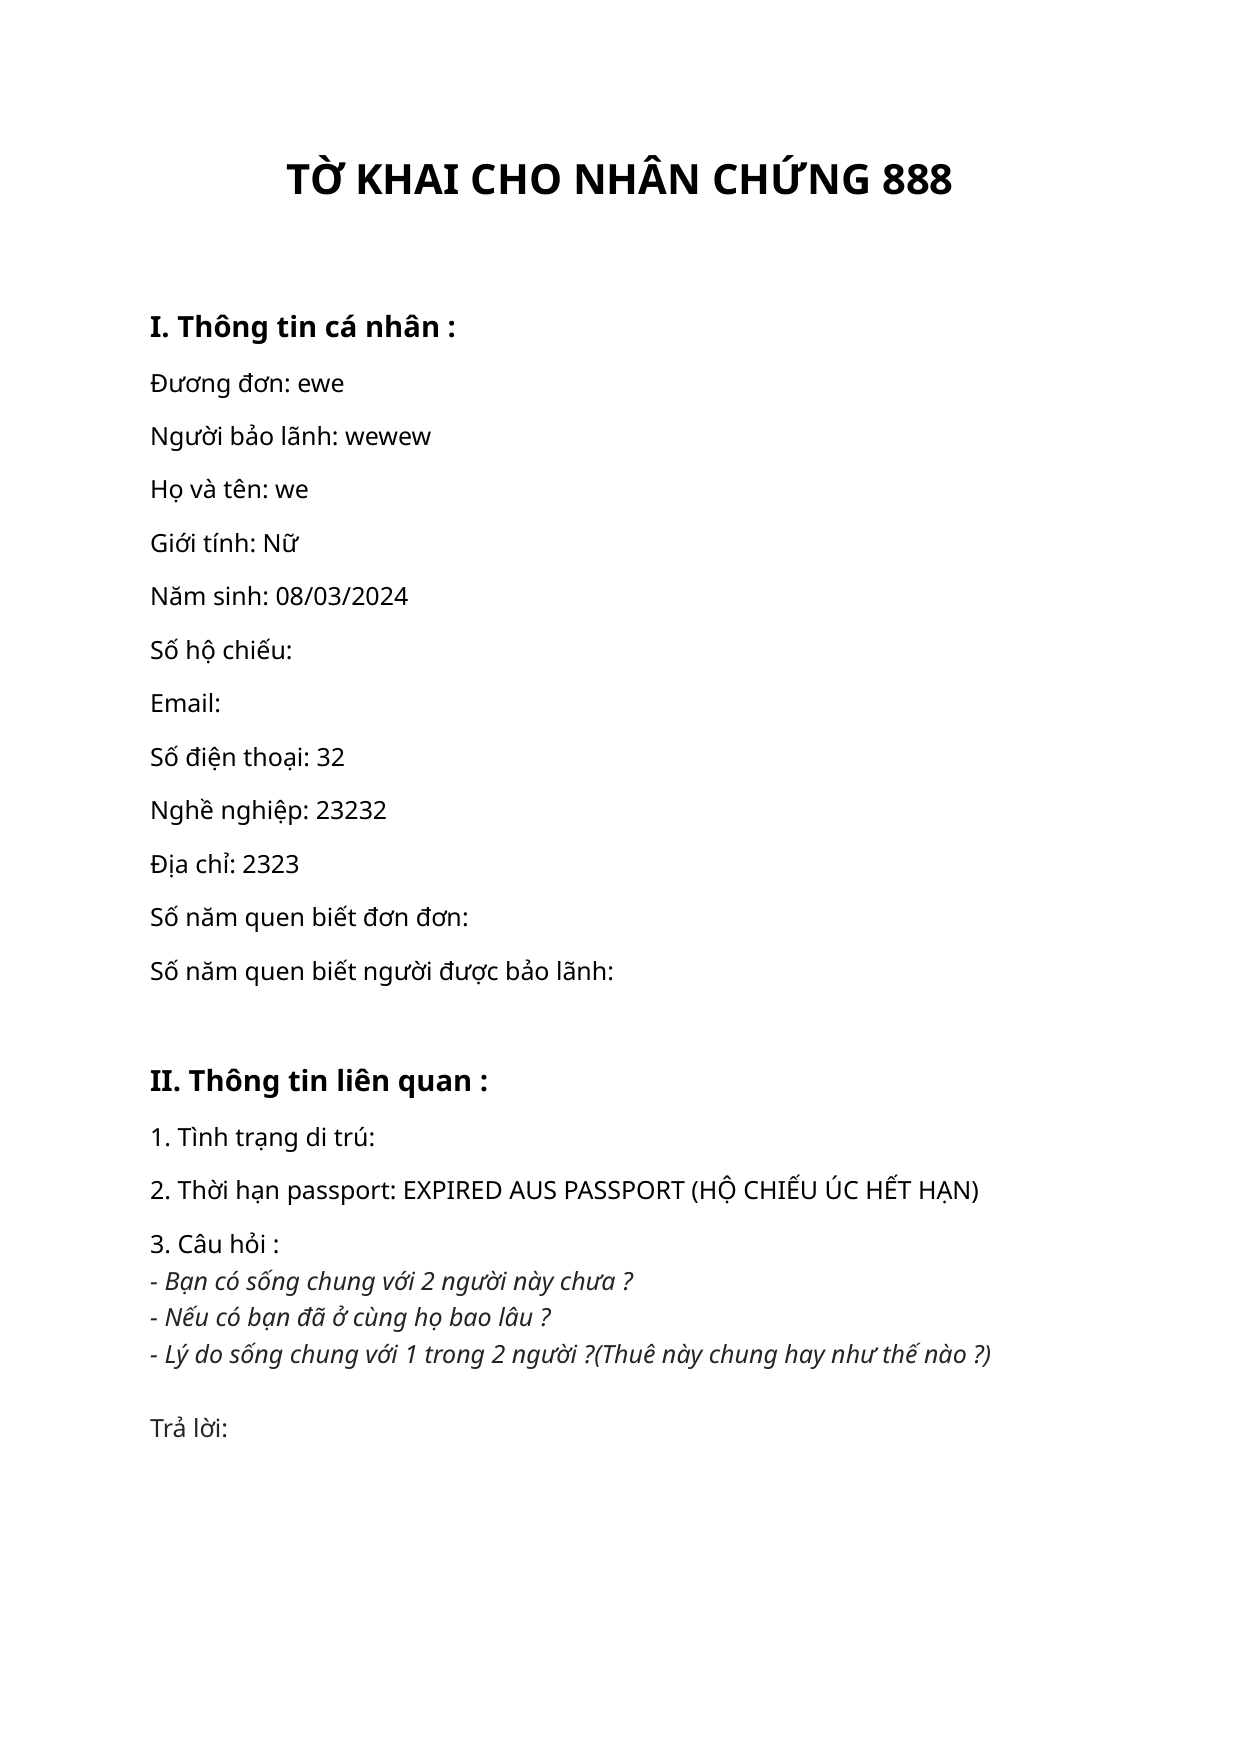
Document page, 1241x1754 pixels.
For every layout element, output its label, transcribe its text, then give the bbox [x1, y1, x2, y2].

text Số năm quen biết đơn đơn: [150, 900, 1090, 934]
text Số điện thoại: 32 [150, 739, 1090, 773]
text Địa chỉ: 2323 [150, 846, 1090, 880]
text Giới tính: Nữ [150, 526, 1090, 560]
text Năm sinh: 08/03/2024 [150, 579, 1090, 613]
text Số năm quen biết người được bảo lãnh: [150, 953, 1090, 987]
text Người bảo lãnh: wewew [150, 419, 1090, 453]
text Họ và tên: we [150, 472, 1090, 506]
text I. Thông tin cá nhân : [150, 306, 1090, 346]
text 1. Tình trạng di trú: [150, 1119, 1090, 1153]
text 2. Thời hạn passport: EXPIRED AUS PASSPORT (HỘ CHIẾU ÚC HẾT HẠN) [150, 1173, 1090, 1207]
text 3. Câu hỏi : - Bạn có sống chung với 2 người này chưa ? - Nếu có bạn đã ở cùng họ bao lâu ? - Lý do sống chung với 1 trong 2 người ?(Thuê này chung hay như thế nào ?) Trả lời: [150, 1226, 1090, 1444]
text TỜ KHAI CHO NHÂN CHỨNG 888 [150, 150, 1090, 207]
text Số hộ chiếu: [150, 632, 1090, 667]
text Đương đơn: ewe [150, 365, 1090, 399]
text Nghề nghiệp: 23232 [150, 793, 1090, 827]
text Email: [150, 686, 1090, 720]
text II. Thông tin liên quan : [150, 1060, 1090, 1100]
